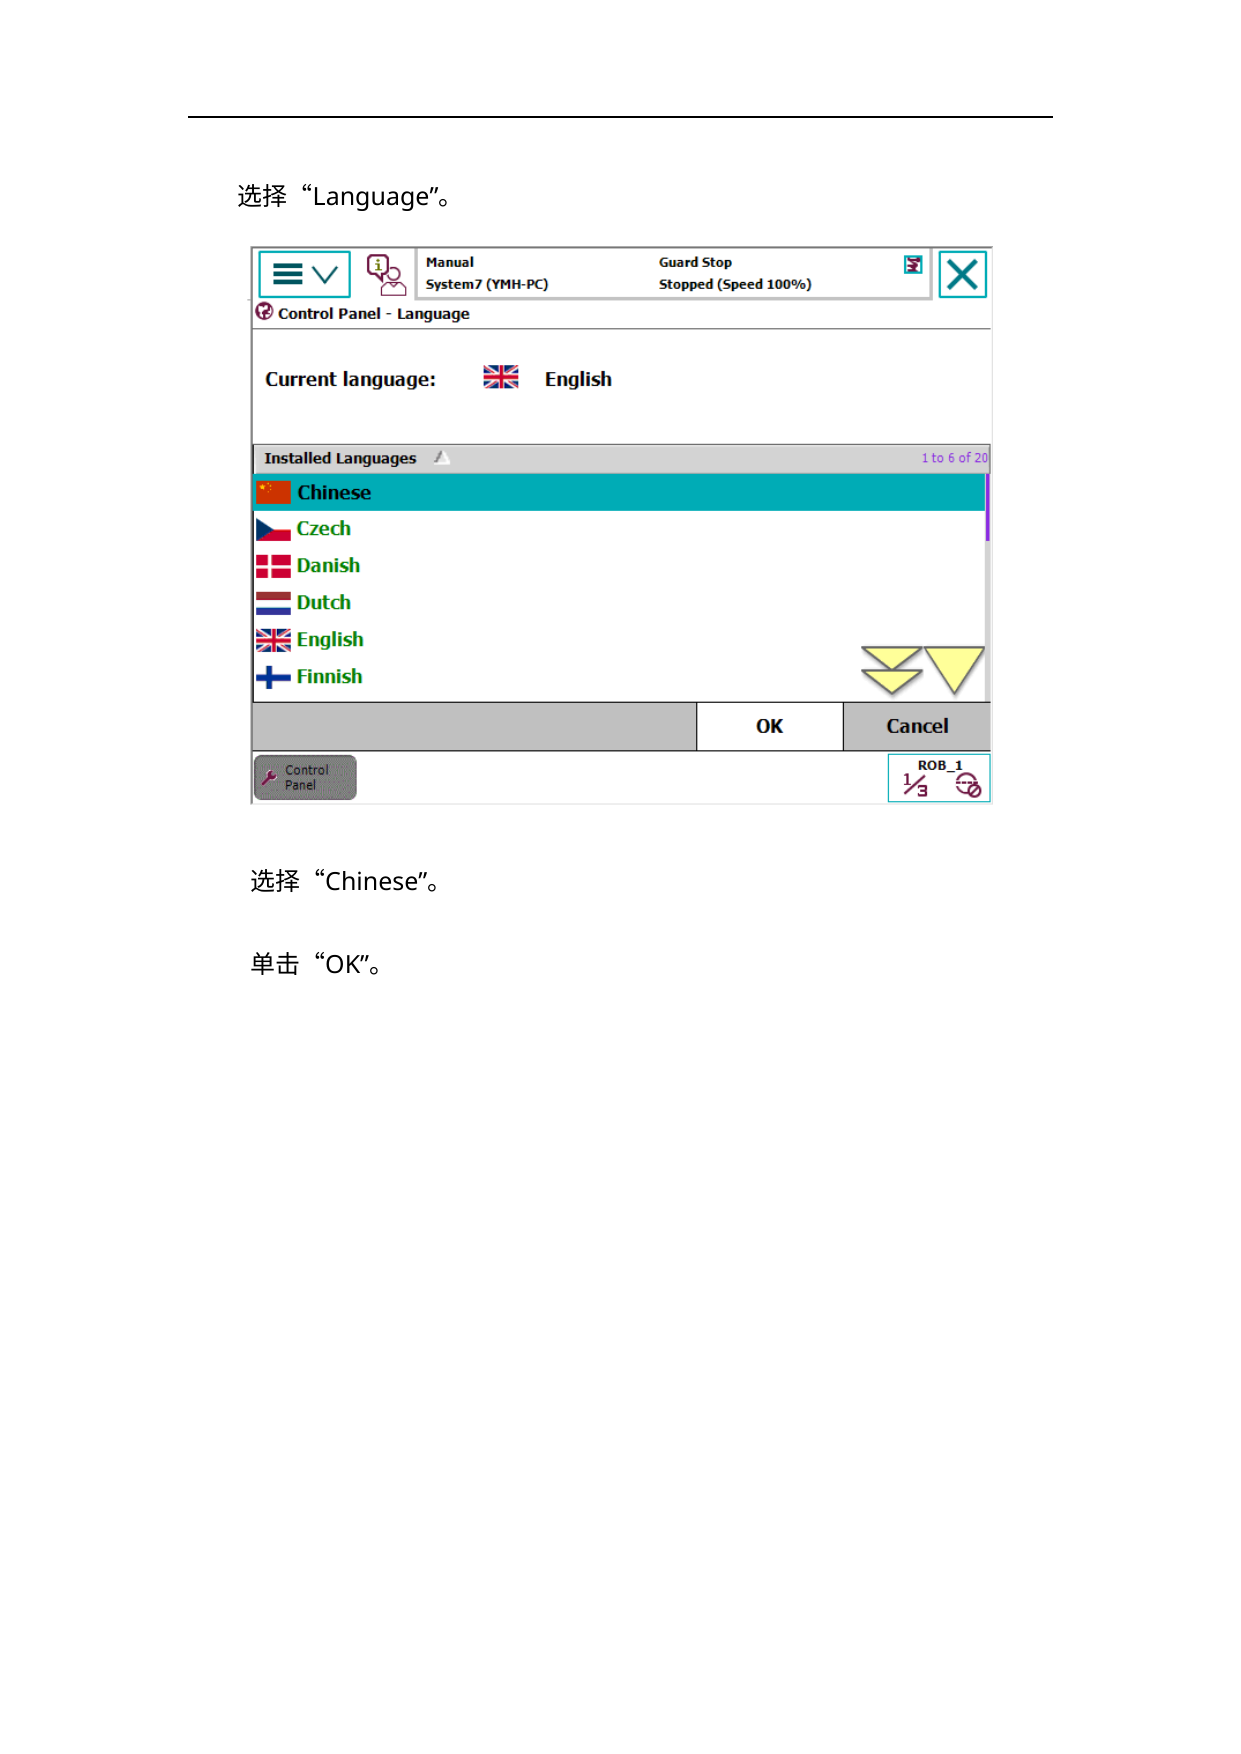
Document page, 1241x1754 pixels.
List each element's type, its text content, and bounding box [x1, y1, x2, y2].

text 选择“Language”。 [187, 162, 1053, 227]
text 选择“Chinese”。 [187, 847, 1053, 912]
text 单击“OK”。 [187, 930, 1053, 995]
picture [247, 245, 993, 807]
